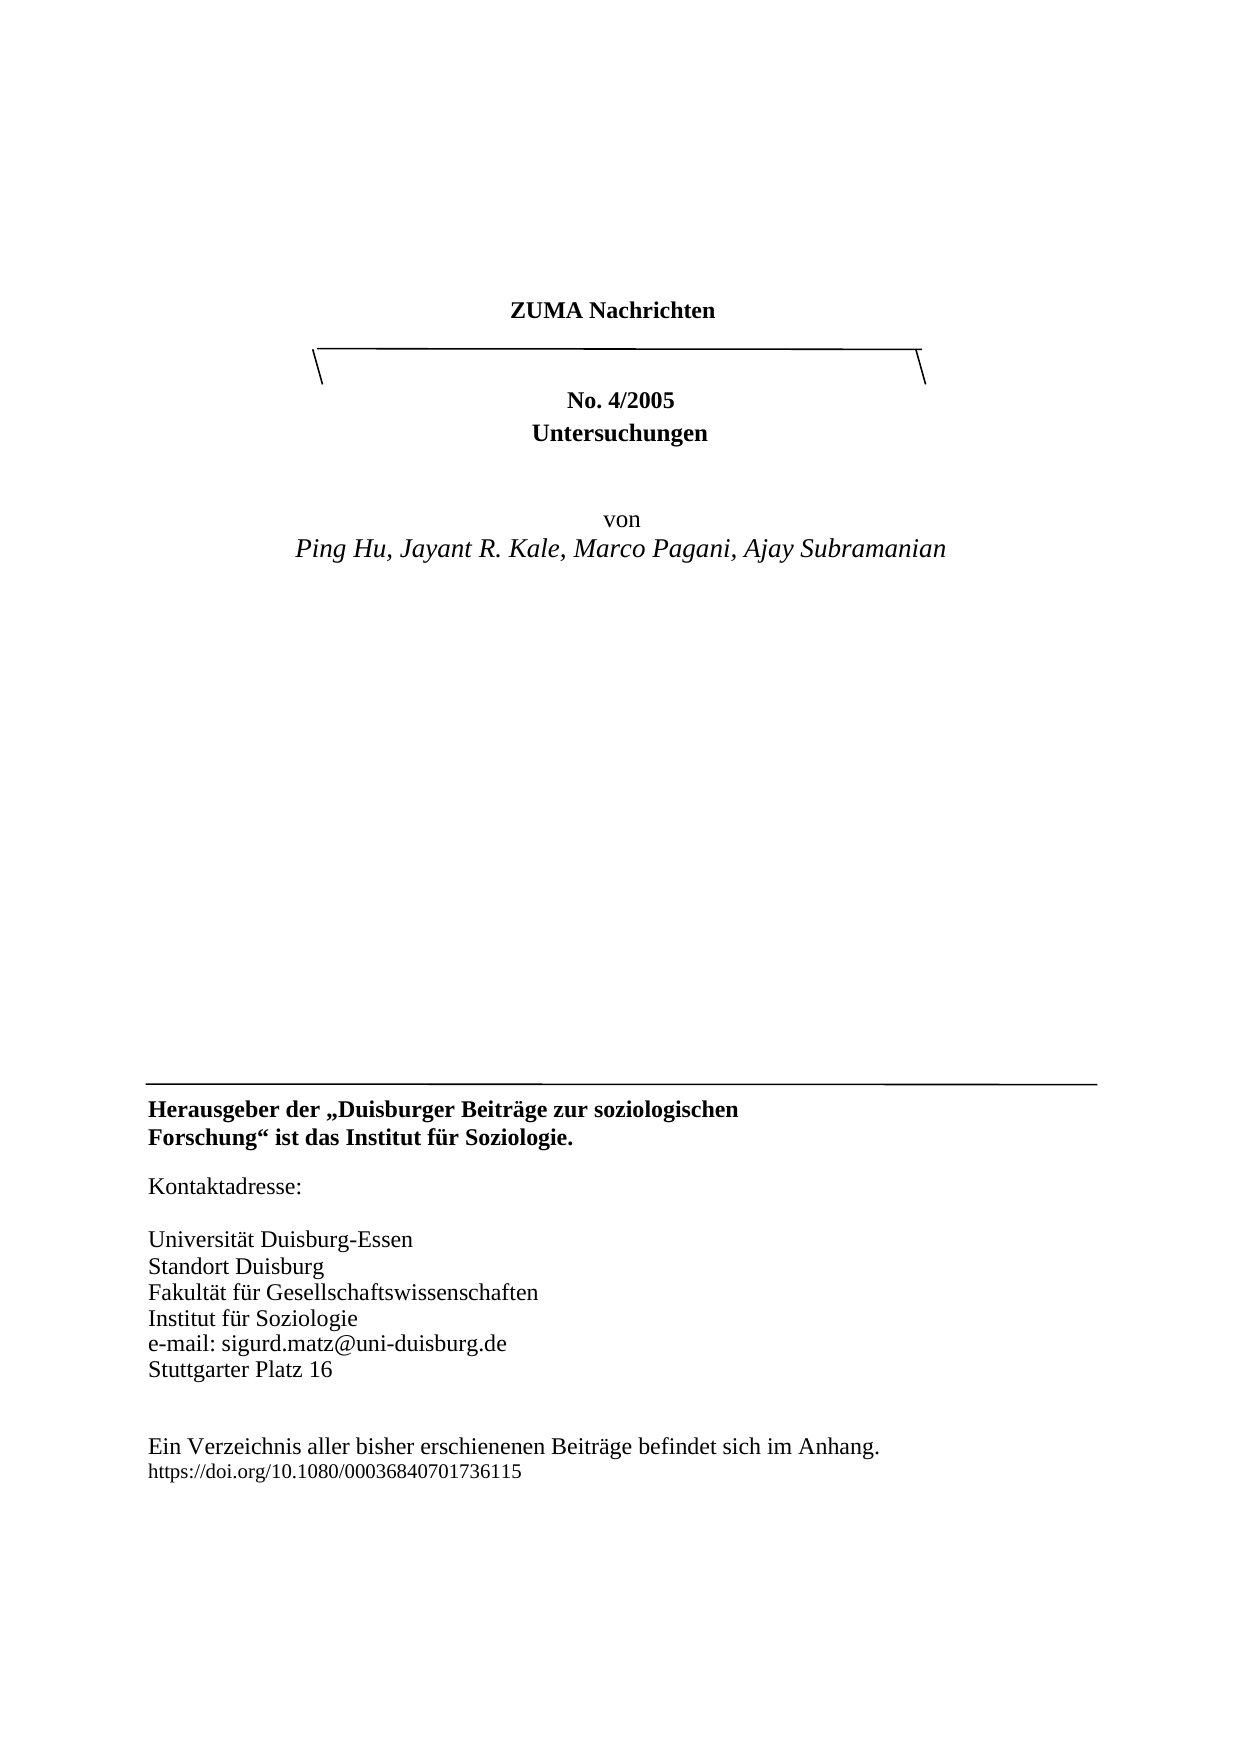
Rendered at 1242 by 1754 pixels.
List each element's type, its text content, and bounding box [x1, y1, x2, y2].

text https://doi.org/10.1080/00036840701736115 [148, 1459, 1092, 1483]
text Fakultät für Gesellschaftswissenschaften [148, 1280, 1092, 1306]
text Institut für Soziologie [148, 1306, 1092, 1332]
text e-mail: sigurd.matz@uni-duisburg.de [148, 1332, 1092, 1357]
text Kontaktadresse: [148, 1172, 1092, 1199]
text Ping Hu, Jayant R. Kale, Marco Pagani, Ajay Subramanian [148, 533, 1094, 564]
text Untersuchungen [148, 418, 1092, 446]
text Universität Duisburg-Essen [148, 1225, 1092, 1253]
text Ein Verzeichnis aller bisher erschienenen Beiträge befindet sich im Anhang. [148, 1432, 1092, 1459]
text von [148, 504, 1096, 533]
text ZUMA Nachrichten [148, 297, 1077, 324]
text Stuttgarter Platz 16 [148, 1357, 443, 1383]
text No. 4/2005 [148, 386, 1094, 414]
text Herausgeber der „Duisburger Beiträge zur soziologischen Forschung“ ist das Institut für Soziologie. [148, 1096, 837, 1150]
text Standort Duisburg [148, 1253, 1092, 1280]
